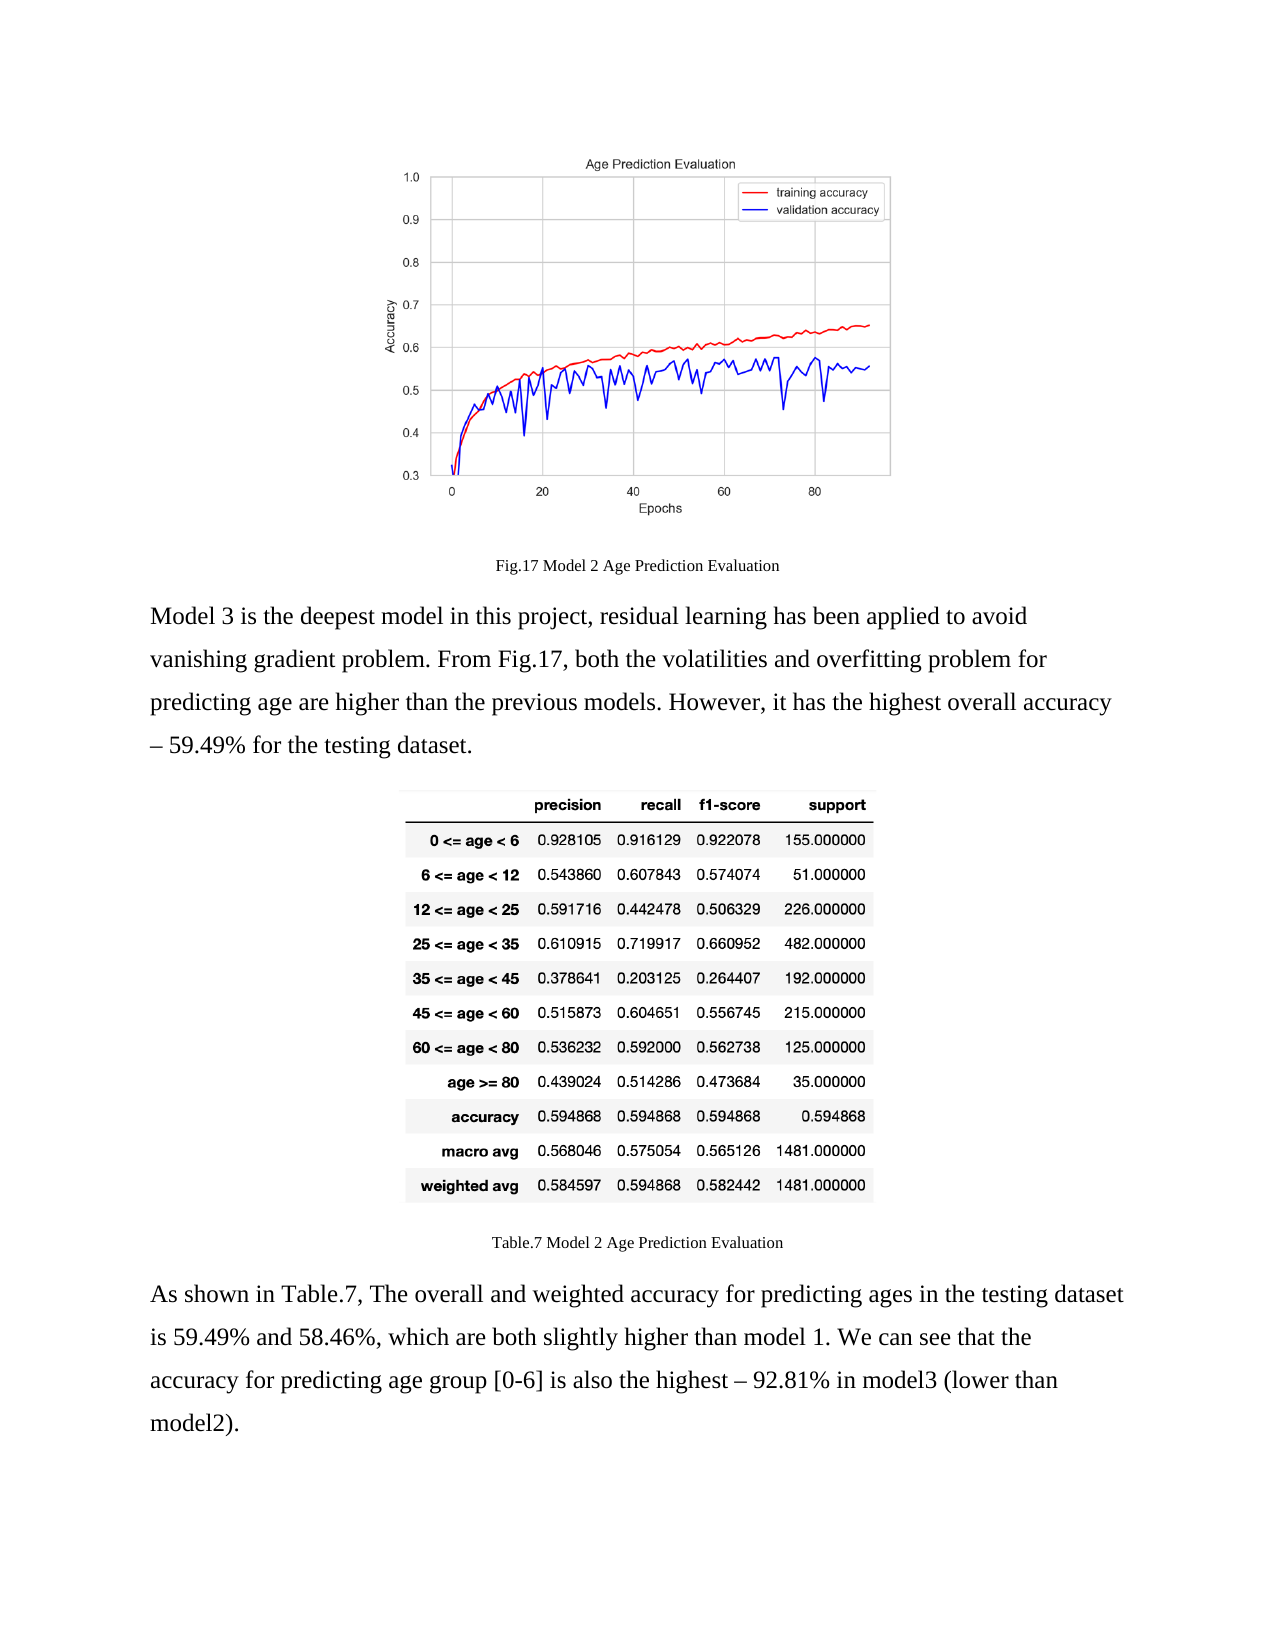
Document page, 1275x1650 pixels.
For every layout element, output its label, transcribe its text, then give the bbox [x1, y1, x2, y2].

picture [375, 150, 900, 525]
text As shown in Table.7, The overall and weighted accuracy for predicting ages in the testing dataset is 59.49% and 58.46%, which are both slightly higher than model 1. We can see that the accuracy for predicting age group [0-6] is also the highest – 92.81% in model3 (lower than model2). [150, 1279, 1125, 1437]
text Table.7 Model 2 Age Prediction Evaluation [150, 1233, 1125, 1252]
text Model 3 is the deepest model in this project, residual learning has been applied to avoid vanishing gradient problem. From Fig.17, both the volatilities and overfitting problem for predicting age are higher than the previous models. However, it has the highest overall accuracy – 59.49% for the testing dataset. [150, 601, 1125, 759]
text Fig.17 Model 2 Age Prediction Evaluation [150, 556, 1125, 575]
picture [398, 790, 877, 1203]
